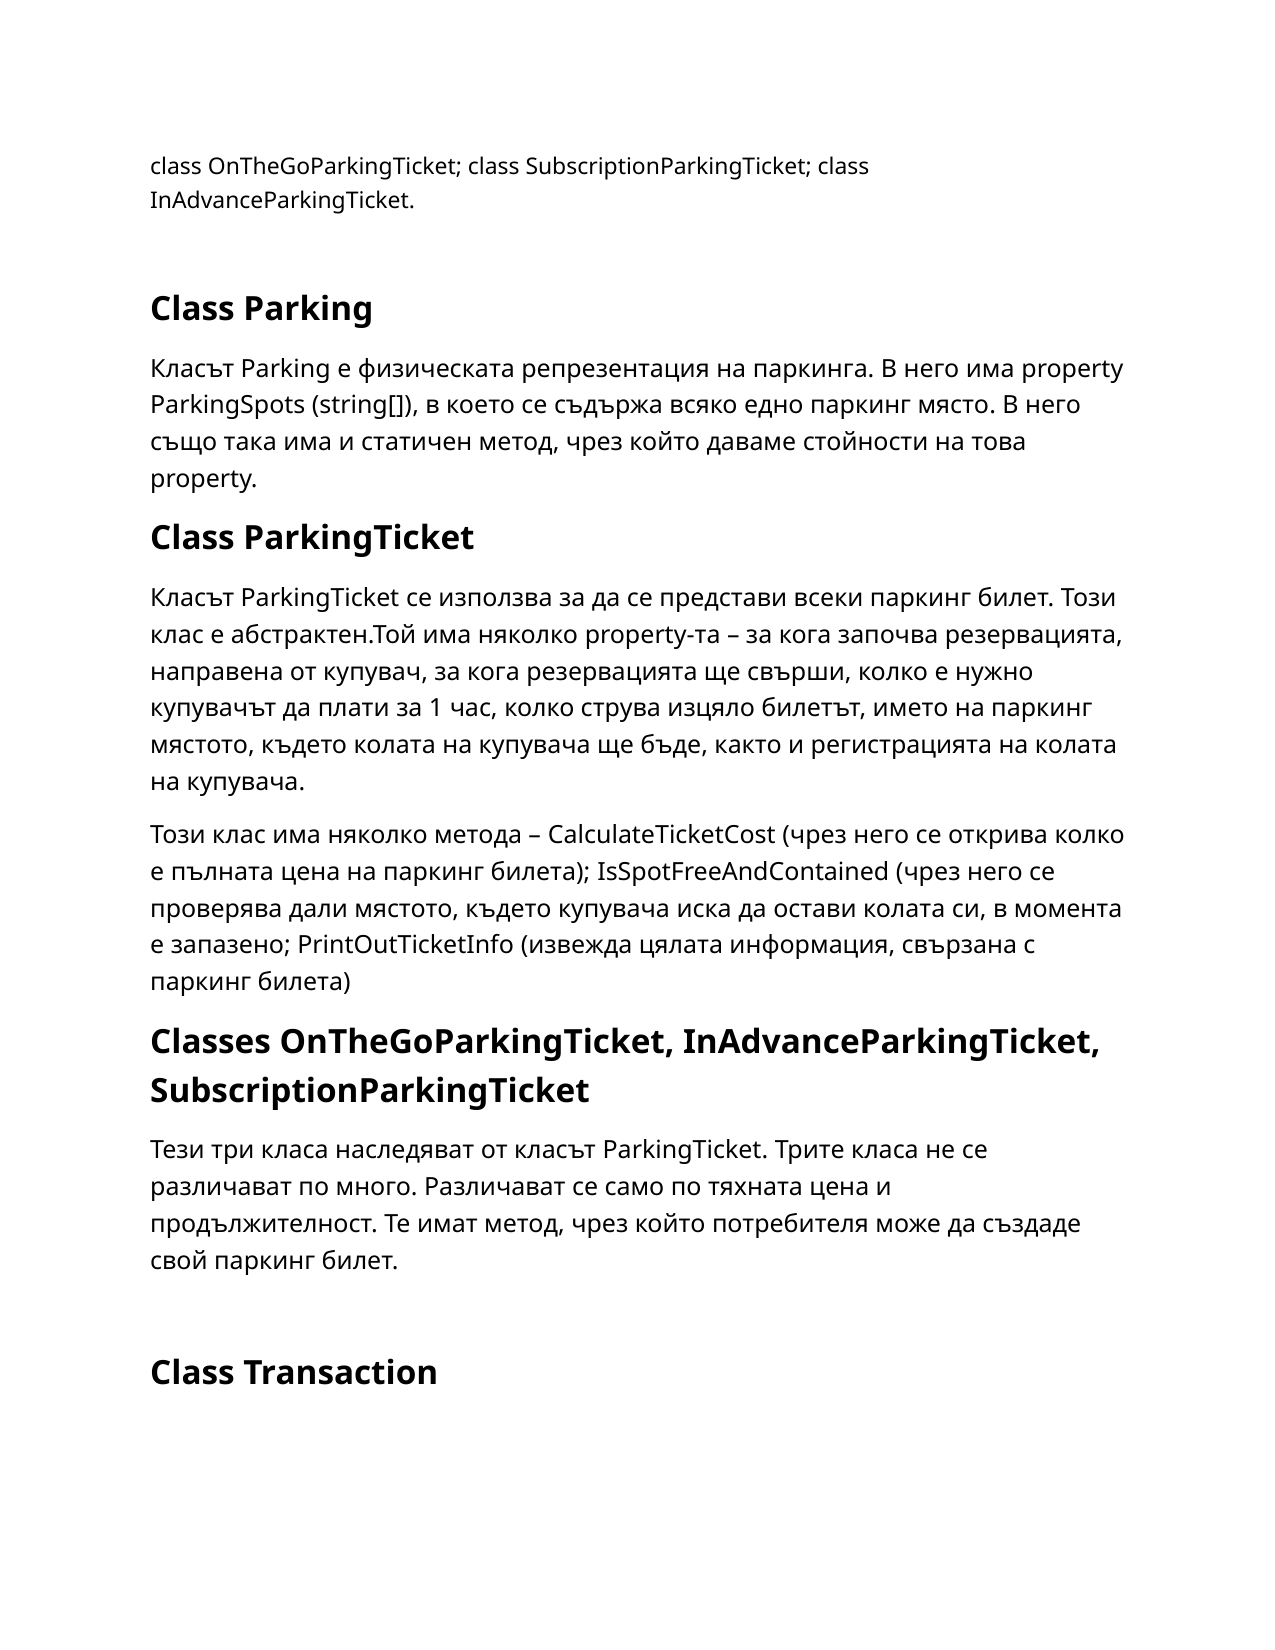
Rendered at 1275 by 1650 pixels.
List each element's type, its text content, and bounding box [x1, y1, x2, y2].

text Класът ParkingTicket се използва за да се представи всеки паркинг билет. Този клас е абстрактен.Той има няколко property-та – за кога започва резервацията, направена от купувач, за кога резервацията ще свърши, колко е нужно купувачът да плати за 1 час, колко струва изцяло билетът, името на паркинг мястото, където колата на купувача ще бъде, както и регистрацията на колата на купувача. [150, 579, 1125, 797]
text Този клас има няколко метода – CalculateTicketCost (чрез него се открива колко е пълната цена на паркинг билета); IsSpotFreeAndContained (чрез него се проверява дали мястото, където купувача иска да остави колата си, в момента е запазено; PrintOutTicketInfo (извежда цялата информация, свързана с паркинг билета) [150, 817, 1125, 998]
text Class Parking [150, 284, 1125, 330]
text Classes OnTheGoParkingTicket, InAdvanceParkingTicket, SubscriptionParkingTicket [150, 1017, 1125, 1112]
text Class Transaction [150, 1349, 1125, 1394]
text Class ParkingTicket [150, 514, 1125, 559]
text Класът Parking е физическата репрезентация на паркинга. В него има property ParkingSpots (string[]), в което се съдържа всяко едно паркинг място. В него също така има и статичен метод, чрез който даваме стойности на това property. [150, 350, 1125, 494]
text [150, 150, 1125, 215]
text Тези три класа наследяват от класът ParkingTicket. Трите класа не се различават по много. Различават се само по тяхната цена и продължителност. Те имат метод, чрез който потребителя може да създаде свой паркинг билет. [150, 1132, 1125, 1276]
